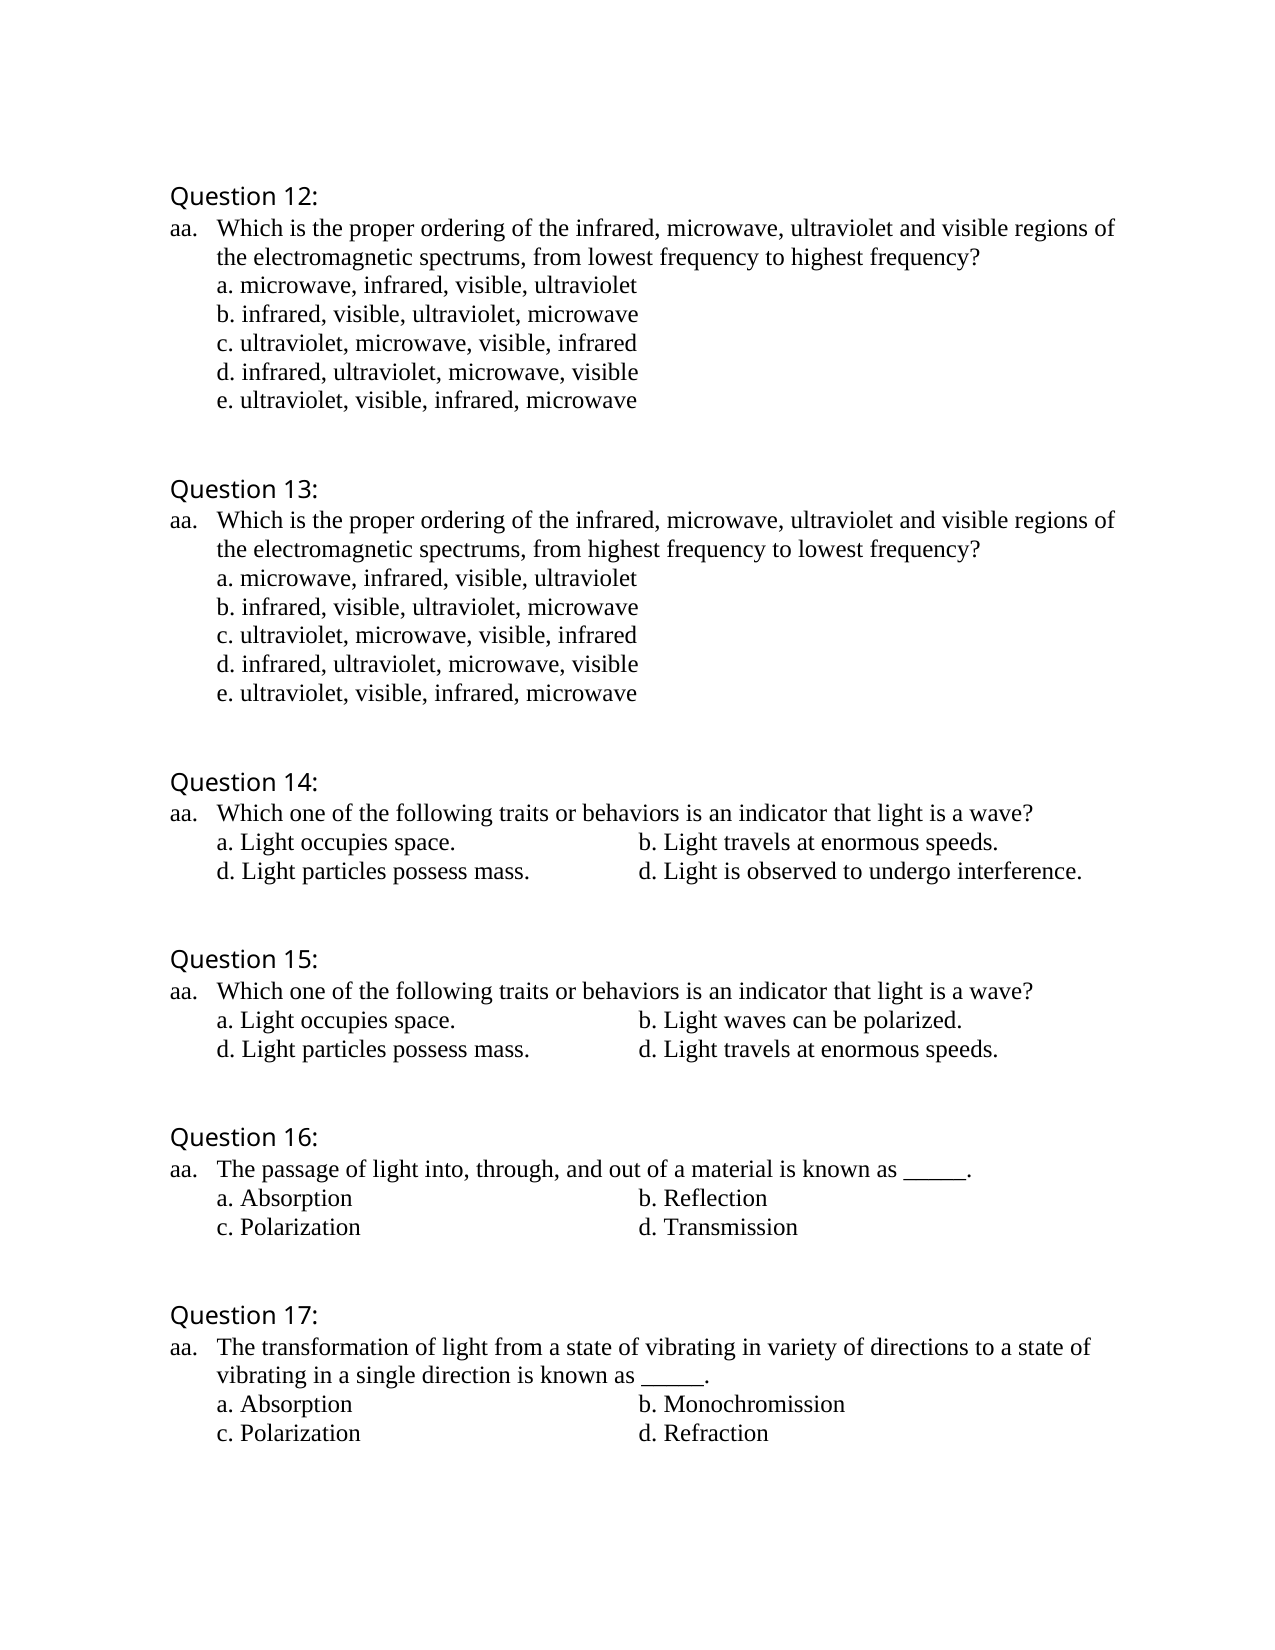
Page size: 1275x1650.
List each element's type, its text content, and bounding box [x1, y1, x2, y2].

text c. ultraviolet, microwave, visible, infrared [169, 328, 1125, 357]
text e. ultraviolet, visible, infrared, microwave [169, 385, 1125, 414]
text Question 17: [169, 1298, 1125, 1332]
text d. Light particles possess mass. d. Light travels at enormous speeds. [169, 1034, 1125, 1062]
text aa. The passage of light into, through, and out of a material is known as _____. [169, 1154, 1125, 1183]
text Question 13: [169, 472, 1125, 506]
text Question 14: [169, 764, 1125, 798]
text aa. Which is the proper ordering of the infrared, microwave, ultraviolet and visible regions of the electromagnetic spectrums, from highest frequency to lowest frequency? [169, 506, 1125, 563]
text d. Light particles possess mass. d. Light is observed to undergo interference. [169, 856, 1125, 885]
text c. Polarization d. Transmission [169, 1212, 1125, 1240]
text aa. The transformation of light from a state of vibrating in variety of directions to a state of vibrating in a single direction is known as _____. [169, 1332, 1125, 1389]
text Question 15: [169, 942, 1125, 976]
text aa. Which one of the following traits or behaviors is an indicator that light is a wave? [169, 976, 1125, 1005]
text aa. Which is the proper ordering of the infrared, microwave, ultraviolet and visible regions of the electromagnetic spectrums, from lowest frequency to highest frequency? [169, 213, 1125, 270]
text aa. Which one of the following traits or behaviors is an indicator that light is a wave? [169, 798, 1125, 827]
text b. infrared, visible, ultraviolet, microwave [169, 299, 1125, 328]
text a. microwave, infrared, visible, ultraviolet [169, 563, 1125, 592]
text a. Light occupies space. b. Light travels at enormous speeds. [169, 827, 1125, 856]
text c. Polarization d. Refraction [169, 1418, 1125, 1447]
text b. infrared, visible, ultraviolet, microwave [169, 592, 1125, 621]
text Question 12: [169, 179, 1125, 213]
text a. microwave, infrared, visible, ultraviolet [169, 270, 1125, 299]
text Question 16: [169, 1120, 1125, 1154]
text d. infrared, ultraviolet, microwave, visible [169, 649, 1125, 678]
text a. Absorption b. Reflection [169, 1183, 1125, 1212]
text c. ultraviolet, microwave, visible, infrared [169, 621, 1125, 649]
text a. Light occupies space. b. Light waves can be polarized. [169, 1005, 1125, 1034]
text e. ultraviolet, visible, infrared, microwave [169, 678, 1125, 707]
text d. infrared, ultraviolet, microwave, visible [169, 357, 1125, 385]
text a. Absorption b. Monochromission [169, 1389, 1125, 1418]
